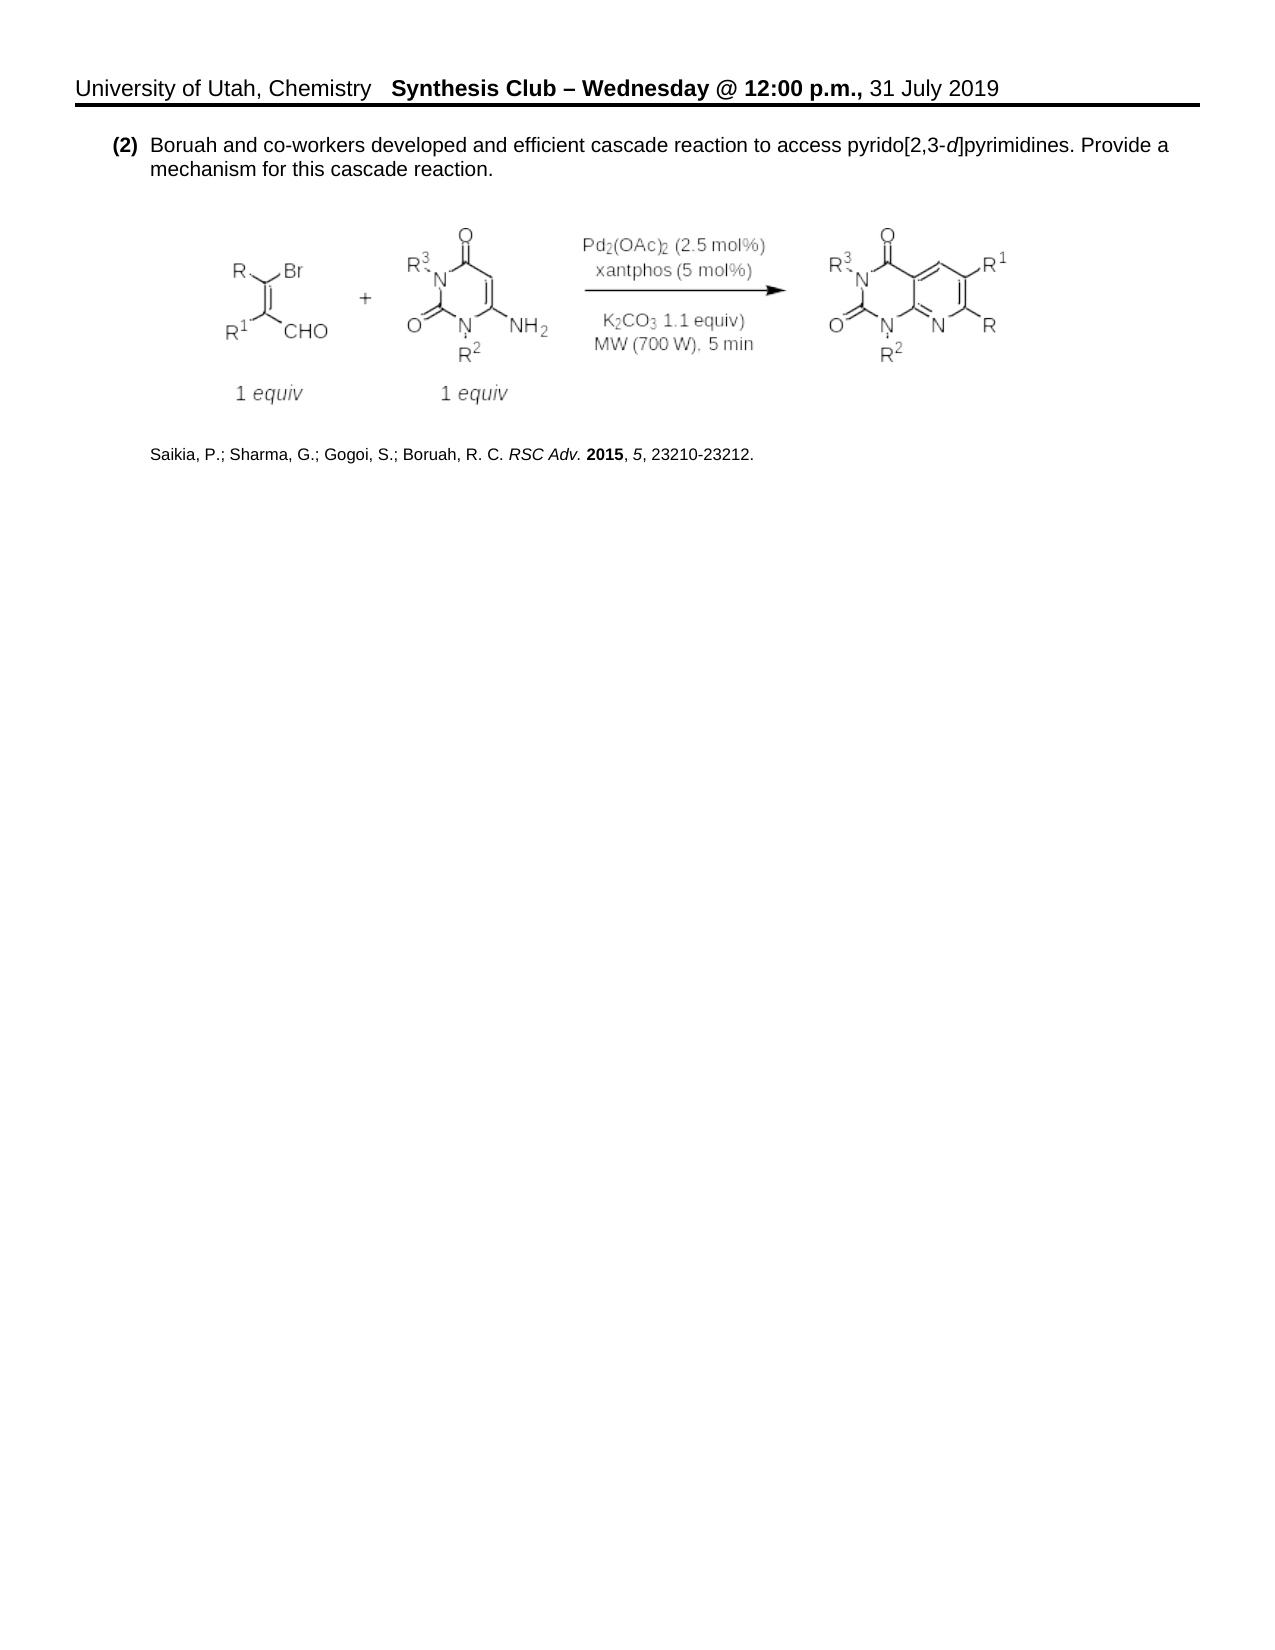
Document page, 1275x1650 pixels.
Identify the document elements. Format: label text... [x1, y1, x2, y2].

list Boruah and co-workers developed and efficient cascade reaction to access pyrido[2,3-d]pyrimidines. Provide a mechanism for this cascade reaction. [112, 133, 1200, 181]
text Saikia, P.; Sharma, G.; Gogoi, S.; Boruah, R. C. RSC Adv. 2015, 5, 23210-23212. [75, 445, 1200, 464]
